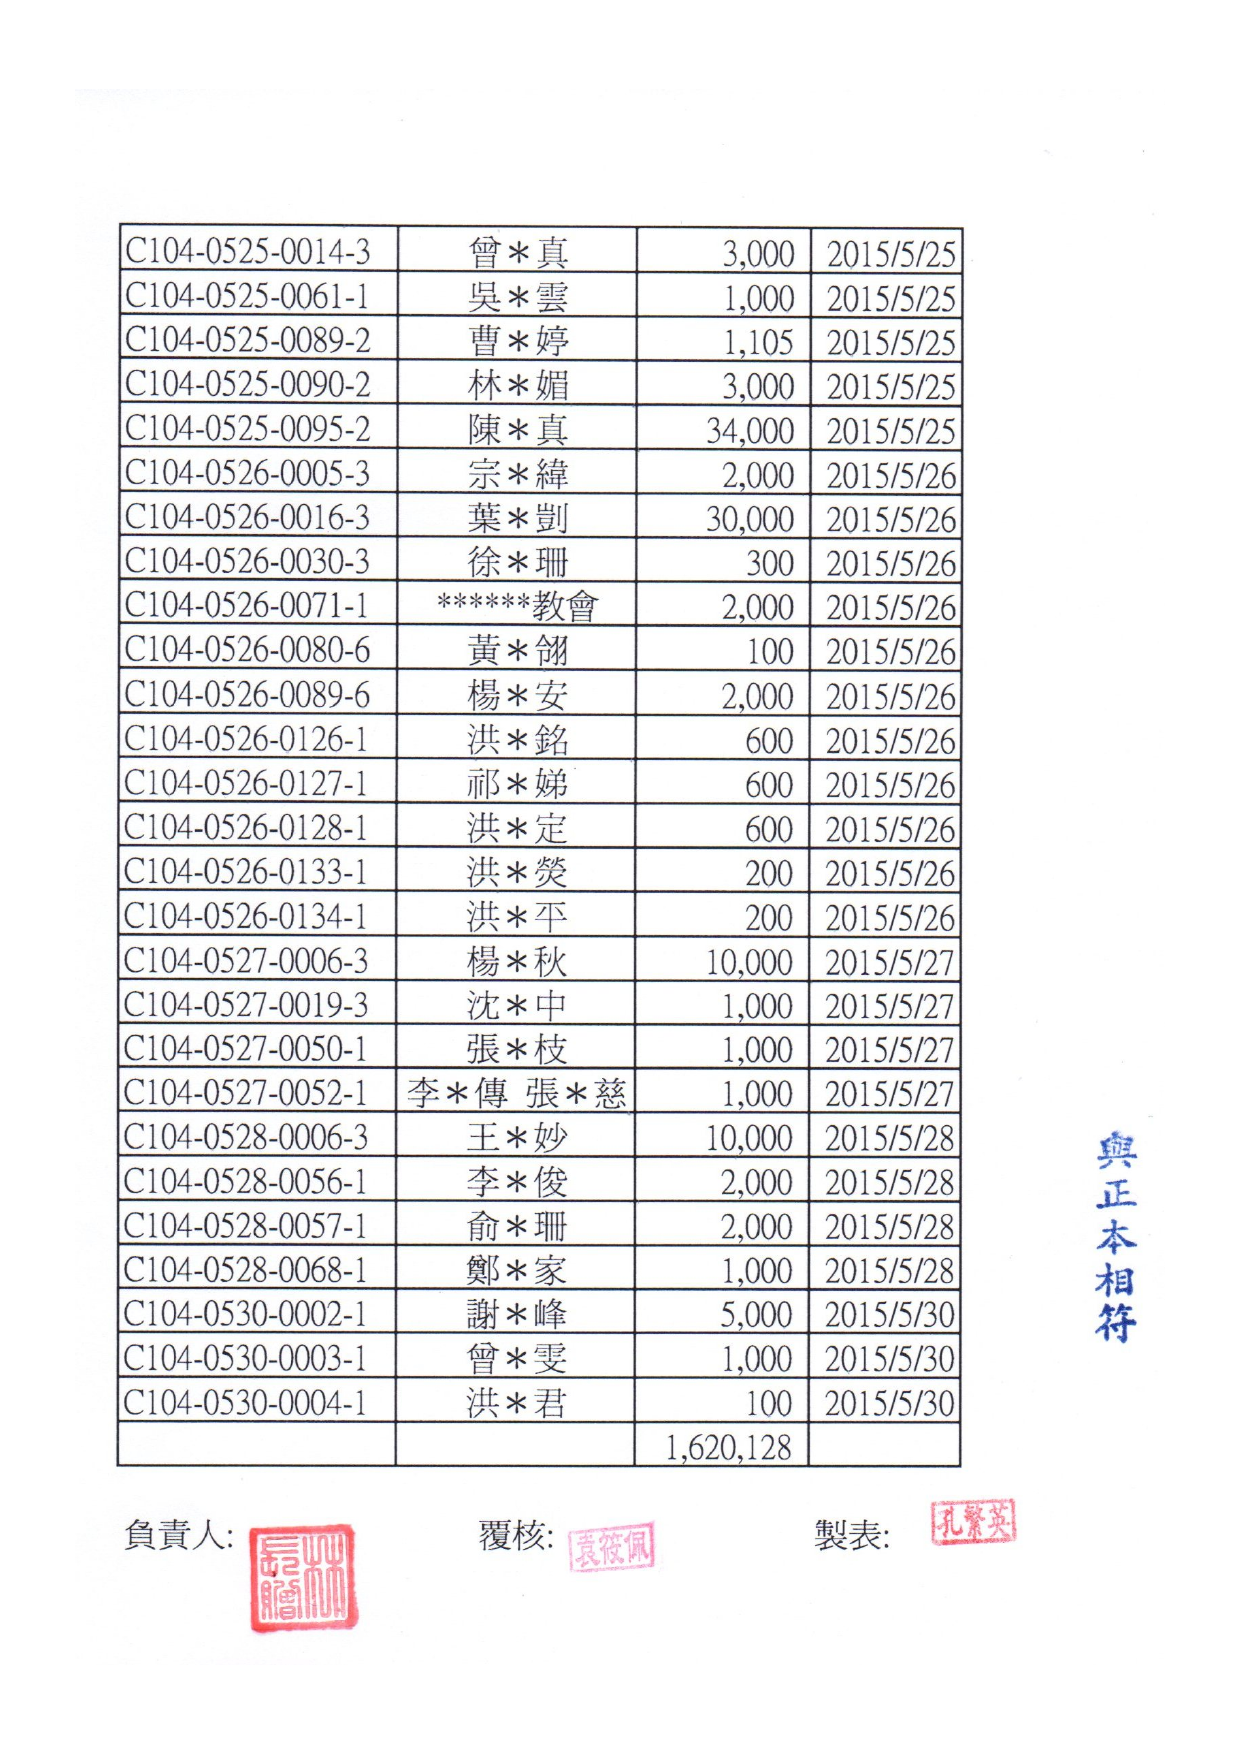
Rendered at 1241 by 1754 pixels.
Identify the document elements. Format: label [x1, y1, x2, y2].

picture [75, 89, 1166, 1665]
